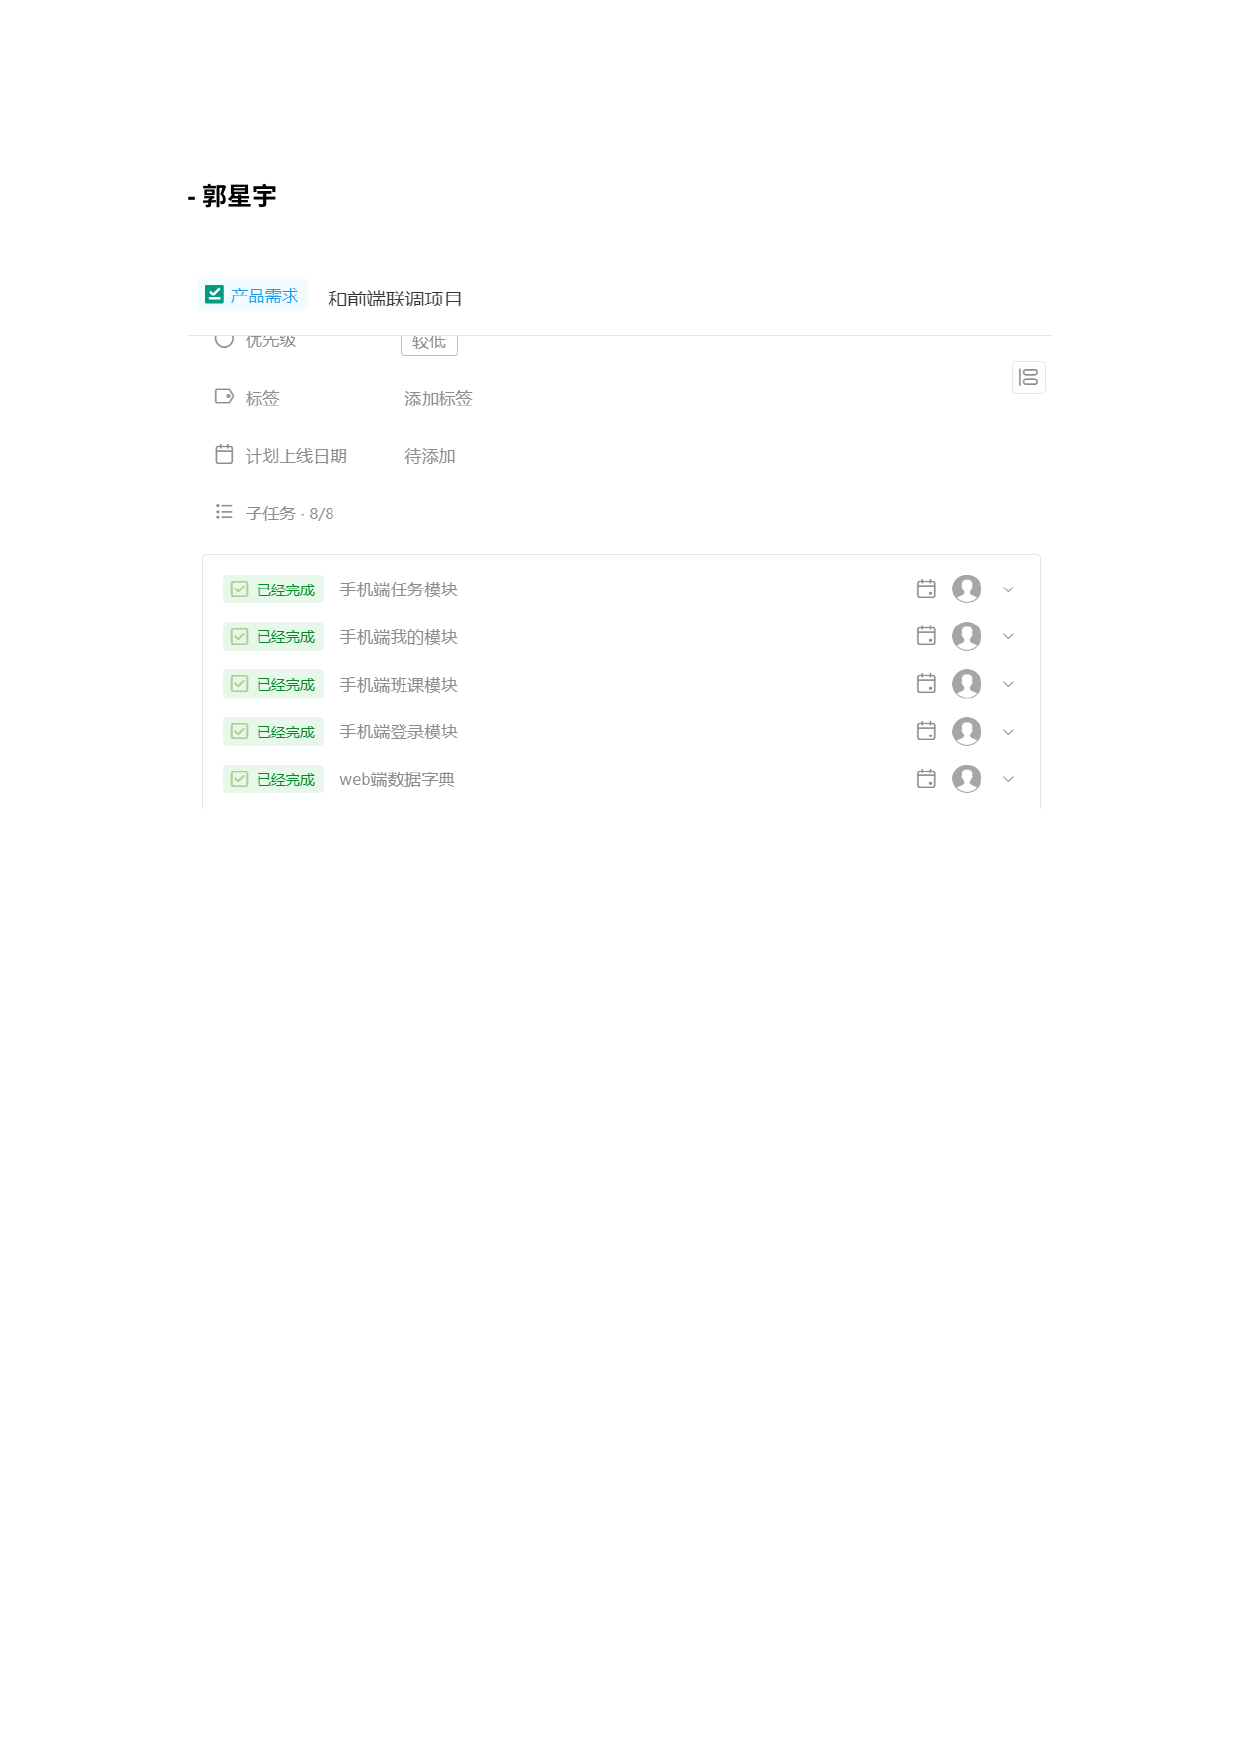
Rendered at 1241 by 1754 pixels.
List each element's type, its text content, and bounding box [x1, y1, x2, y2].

text - 郭星宇 [187, 162, 1053, 227]
picture [187, 259, 1053, 809]
